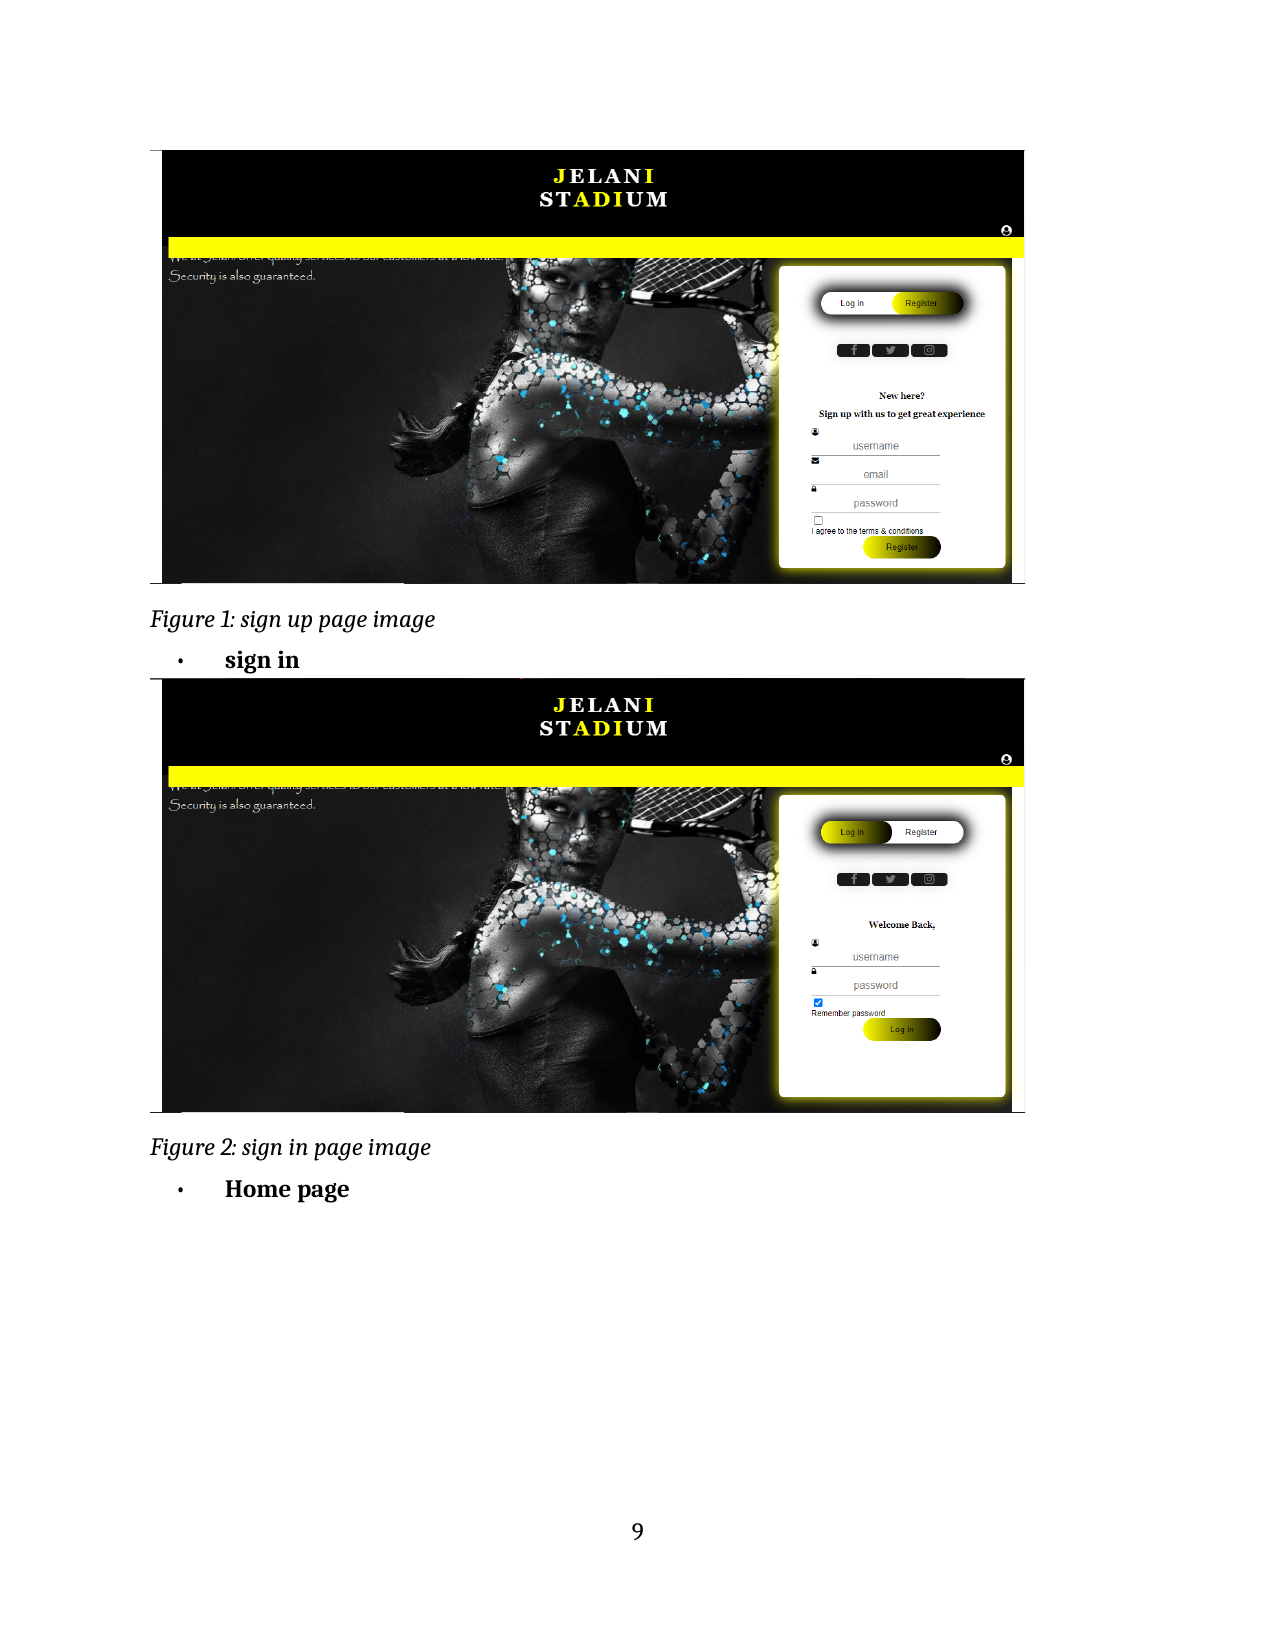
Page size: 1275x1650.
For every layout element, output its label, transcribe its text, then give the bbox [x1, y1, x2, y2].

text Figure 2: sign in page image [150, 1133, 1125, 1162]
list sign in [175, 646, 1125, 675]
picture [150, 150, 1025, 584]
list Home page [175, 1174, 1125, 1203]
text Figure 1: sign up page image [150, 605, 1125, 633]
picture [150, 678, 1025, 1113]
